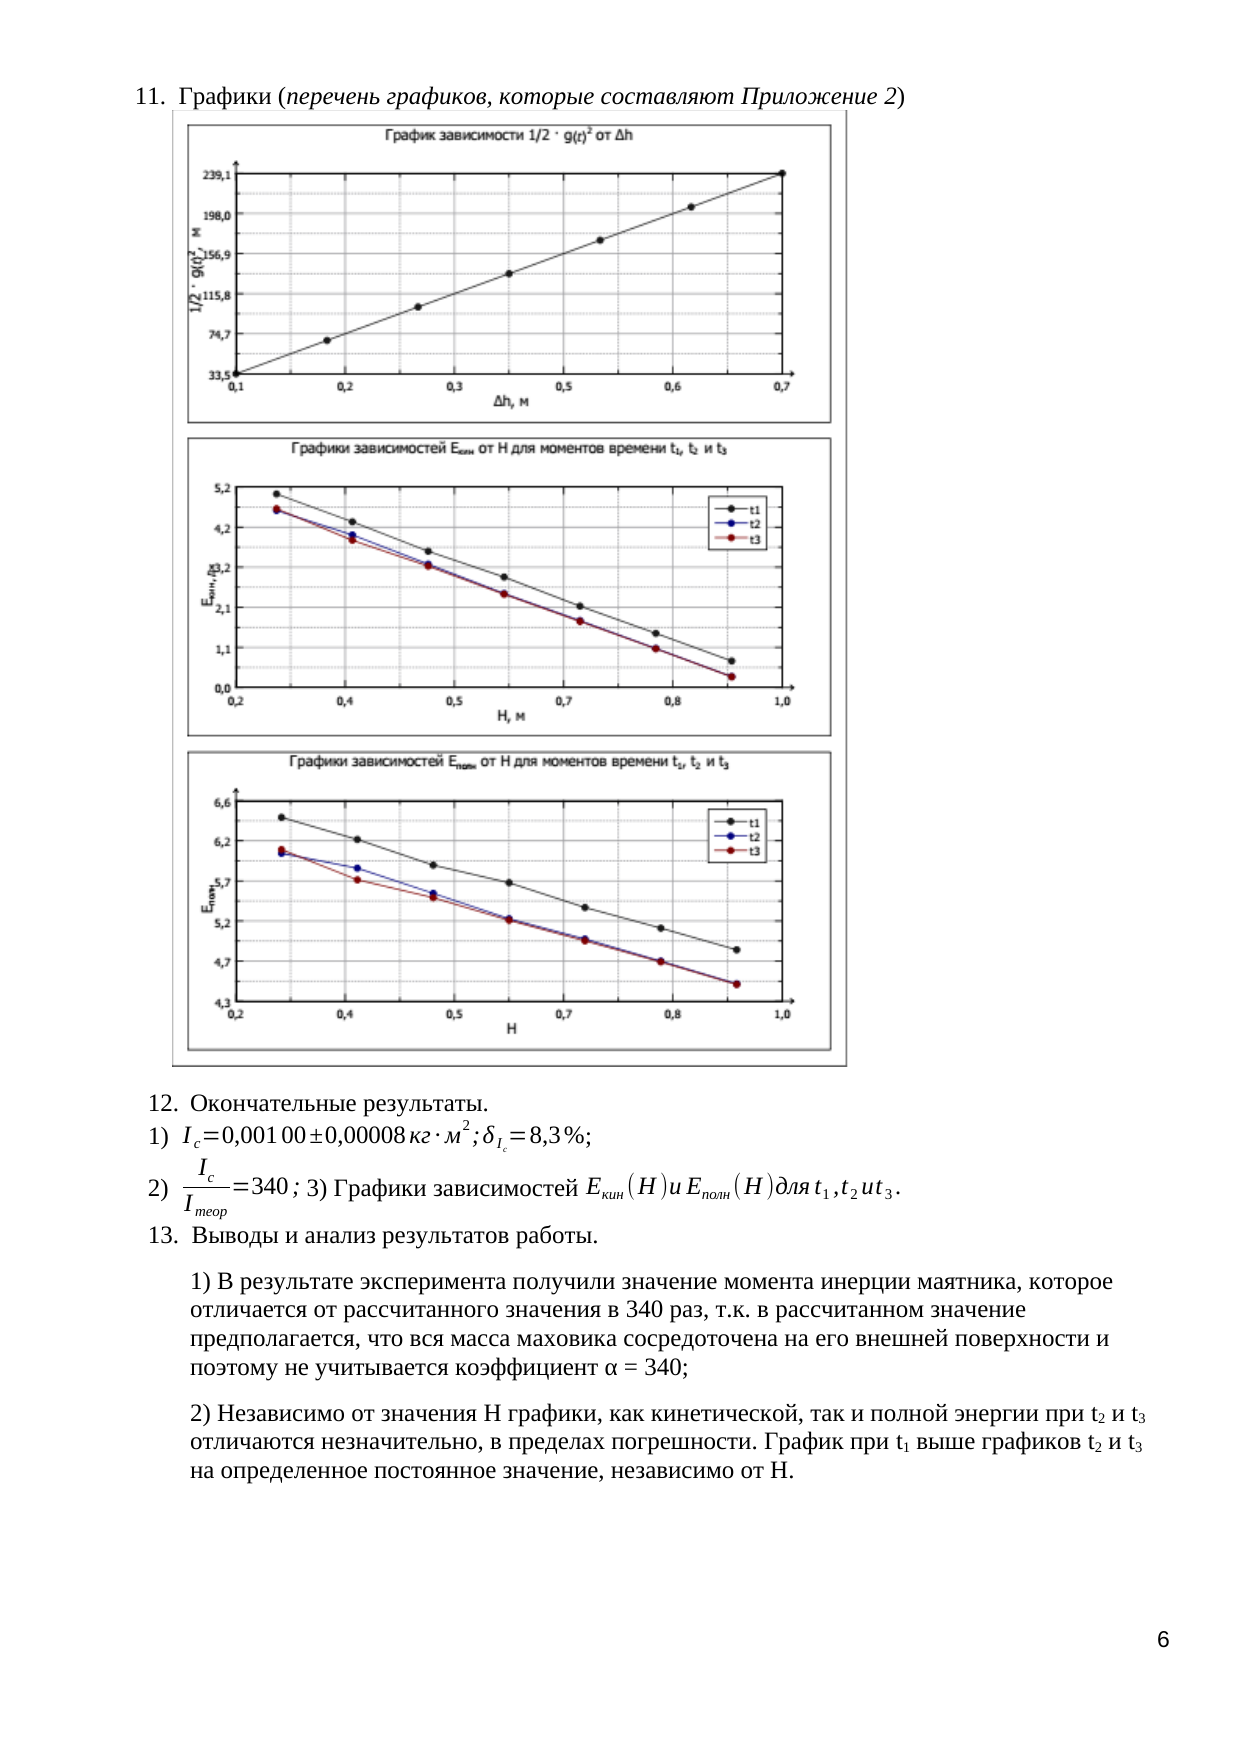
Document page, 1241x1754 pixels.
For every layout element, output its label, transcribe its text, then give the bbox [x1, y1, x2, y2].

text 1) ; [148, 1117, 1169, 1154]
text 13. Выводы и анализ результатов работы. [148, 1220, 1169, 1249]
text 1) В результате эксперимента получили значение момента инерции маятника, которое отличается от рассчитанного значения в 340 раз, т.к. в рассчитанном значение предполагается, что вся масса маховика сосредоточена на его внешней поверхности и поэтому не учитывается коэффициент α = 340; [190, 1266, 1169, 1381]
text 2) Независимо от значения H графики, как кинетической, так и полной энергии при t2 и t3 отличаются незначительно, в пределах погрешности. График при t1 выше графиков t2 и t3 на определенное постоянное значение, независимо от Н. [190, 1398, 1169, 1484]
list Окончательные результаты. [148, 1088, 1169, 1117]
picture [172, 110, 849, 1067]
text 2) 3) Графики зависимостей [148, 1154, 1169, 1220]
